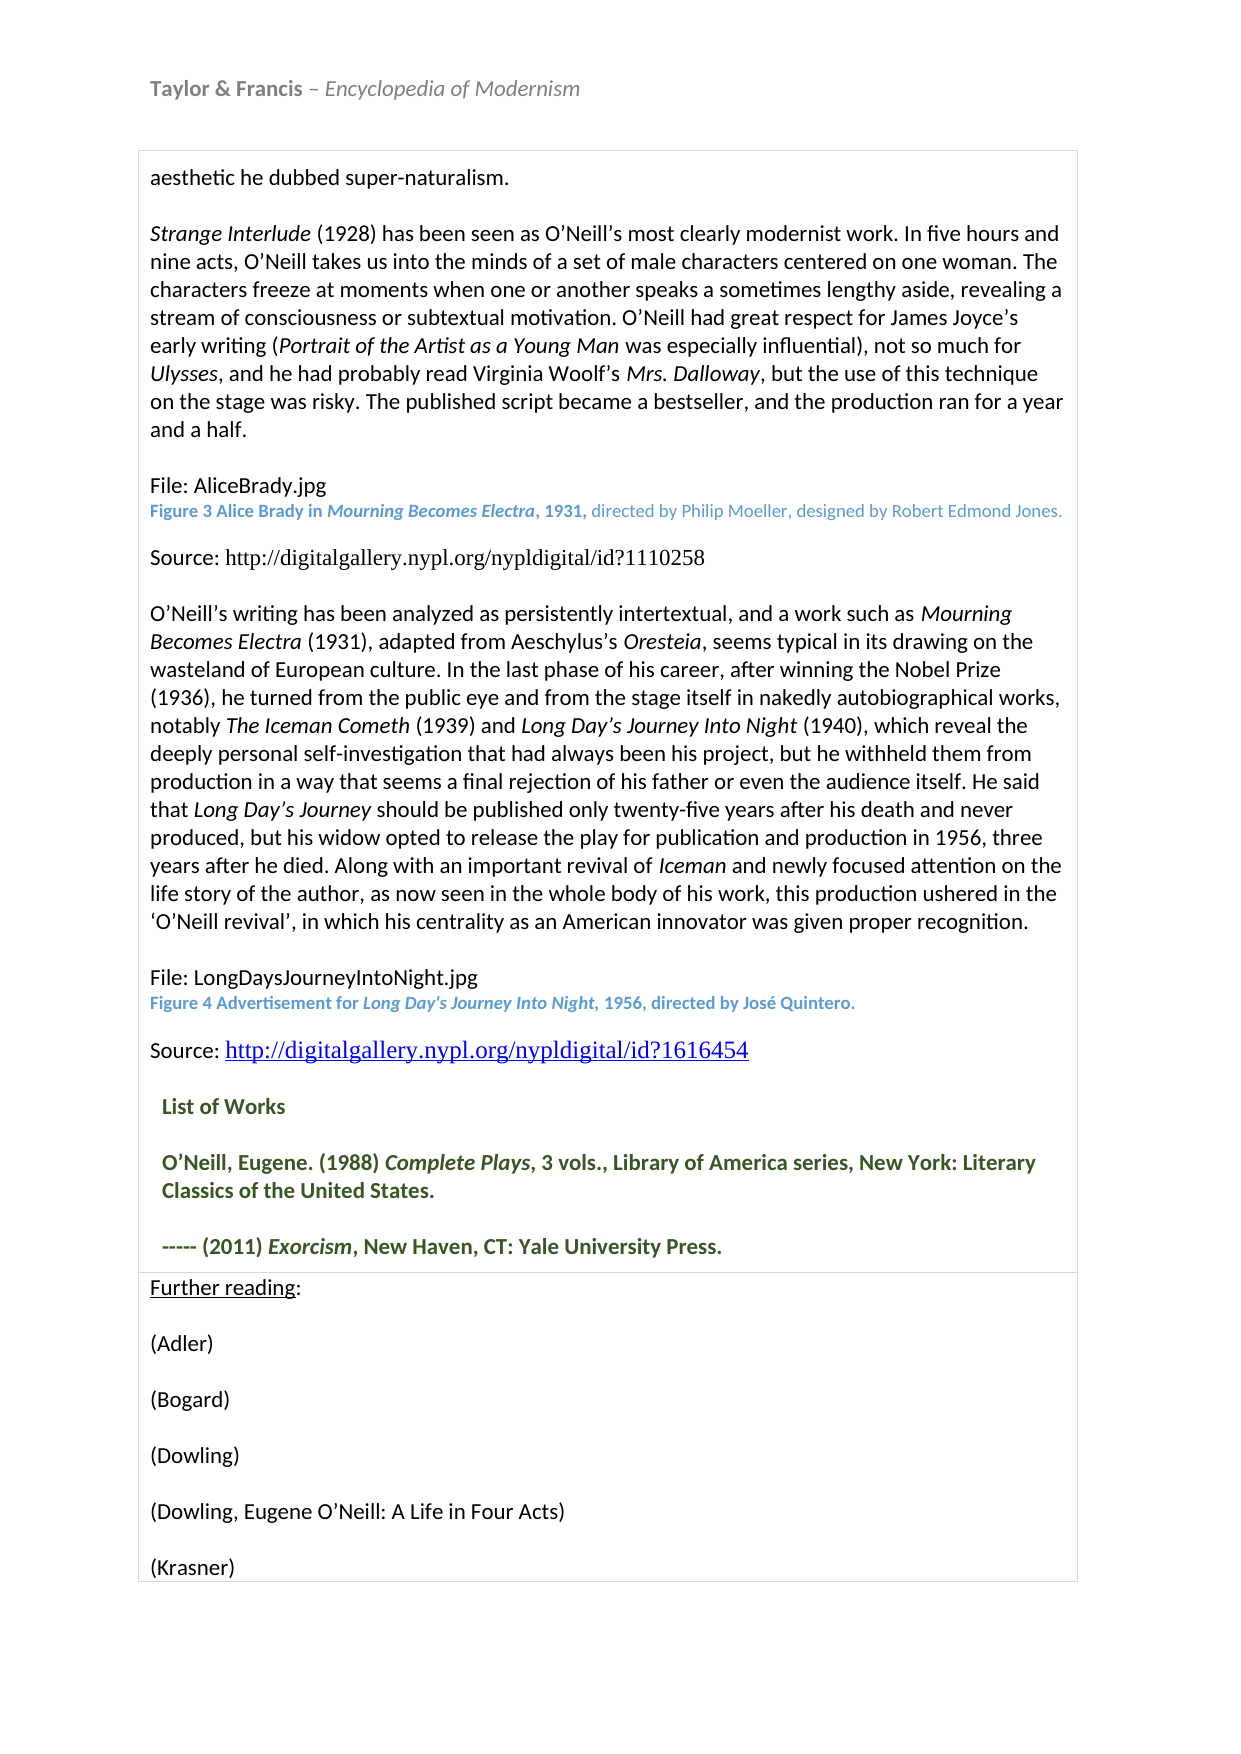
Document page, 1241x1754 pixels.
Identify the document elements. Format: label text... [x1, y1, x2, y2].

table_cell Further reading: [139, 1273, 1077, 1581]
